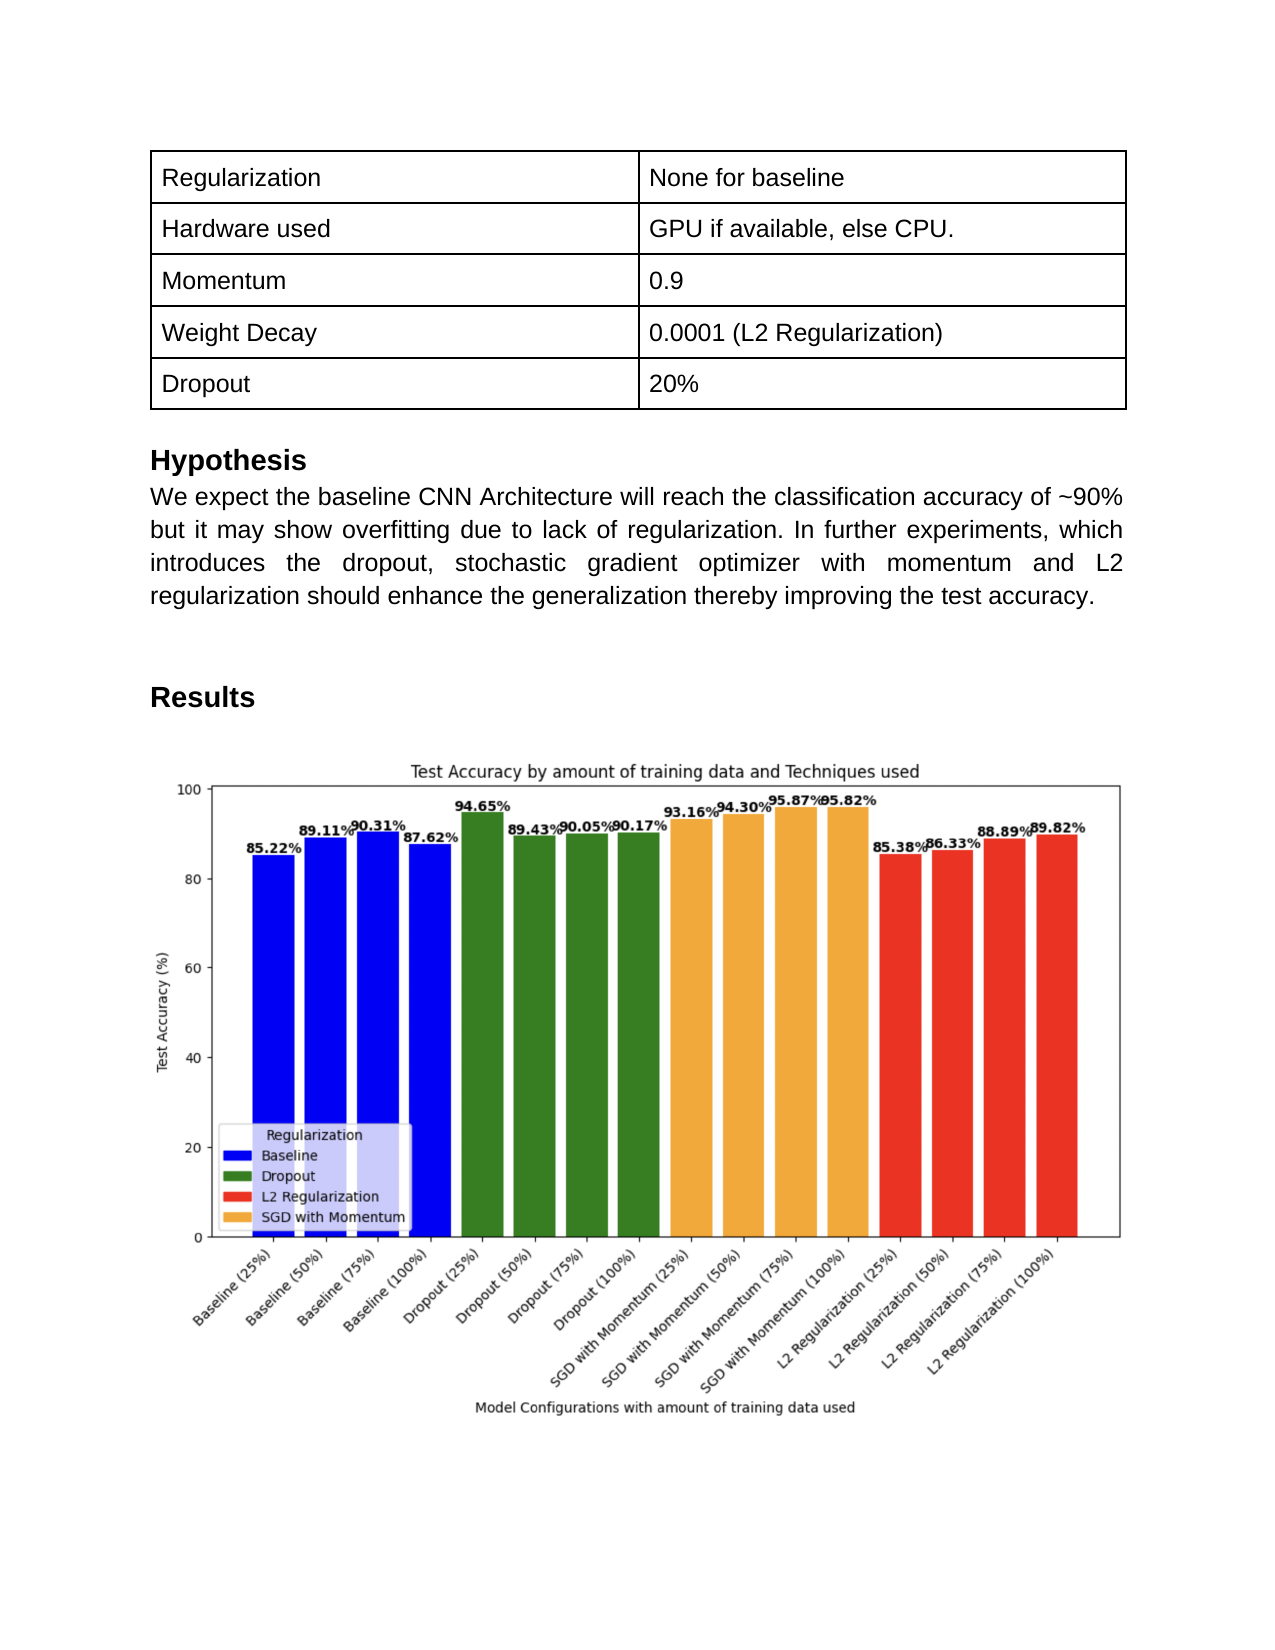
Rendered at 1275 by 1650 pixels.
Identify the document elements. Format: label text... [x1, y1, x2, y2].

table_cell Dropout [152, 359, 638, 408]
table_cell Regularization [152, 152, 638, 202]
picture [150, 757, 1125, 1420]
table_cell GPU if available, else CPU. [640, 204, 1125, 253]
table_cell Momentum [152, 255, 638, 305]
text Hypothesis [150, 443, 1125, 477]
table_cell Weight Decay [152, 307, 638, 357]
table_cell 0.0001 (L2 Regularization) [640, 307, 1125, 357]
table_cell 20% [640, 359, 1125, 408]
table_cell Hardware used [152, 204, 638, 253]
table_cell None for baseline [640, 152, 1125, 202]
text We expect the baseline CNN Architecture will reach the classification accuracy of ~90% but it may show overfitting due to lack of regularization. In further experiments, which introduces the dropout, stochastic gradient optimizer with momentum and L2 regularization should enhance the generalization thereby improving the test accuracy. [150, 482, 1125, 610]
table_cell 0.9 [640, 255, 1125, 305]
text Results [150, 680, 1125, 714]
